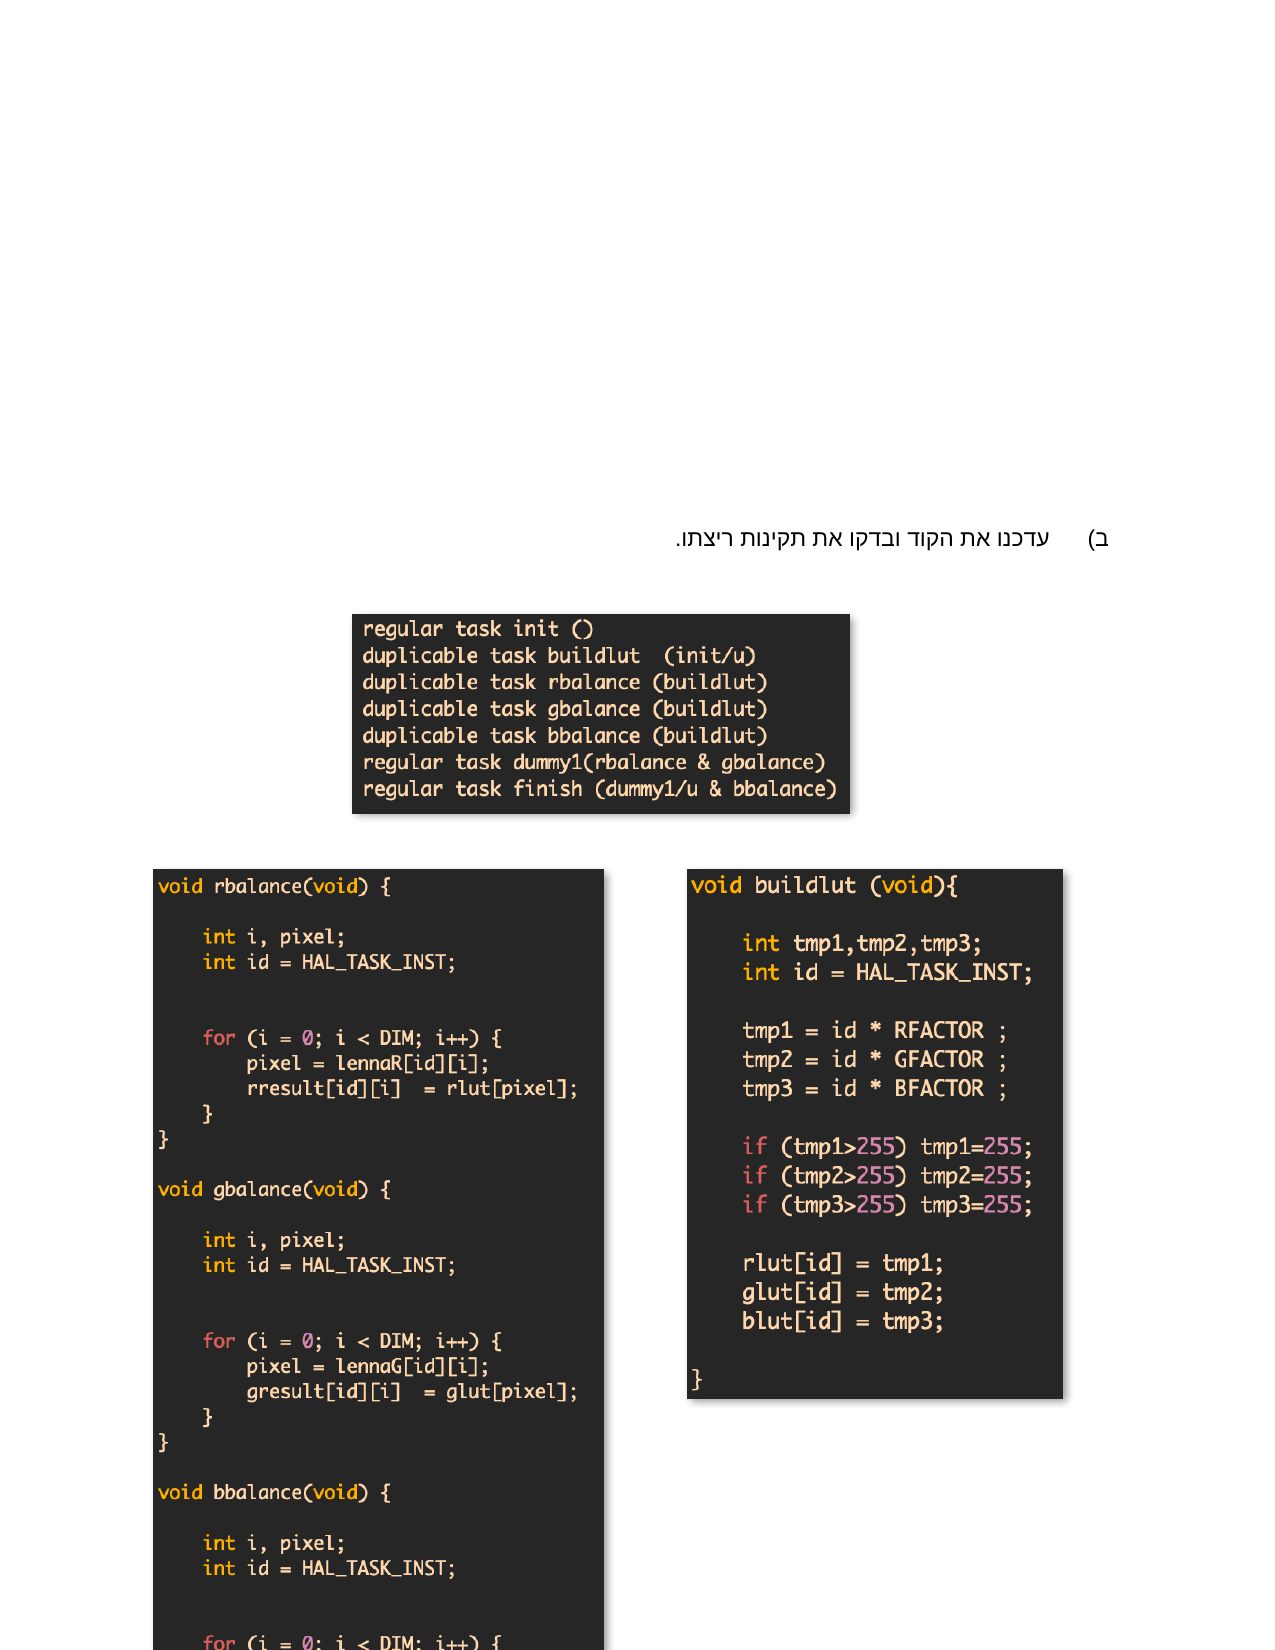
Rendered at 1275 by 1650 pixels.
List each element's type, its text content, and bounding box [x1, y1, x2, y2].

picture [153, 869, 604, 1650]
picture [352, 614, 850, 814]
list עדכנו את הקוד ובדקו את תקינות ריצתו. [150, 525, 1087, 551]
picture [687, 869, 1063, 1399]
